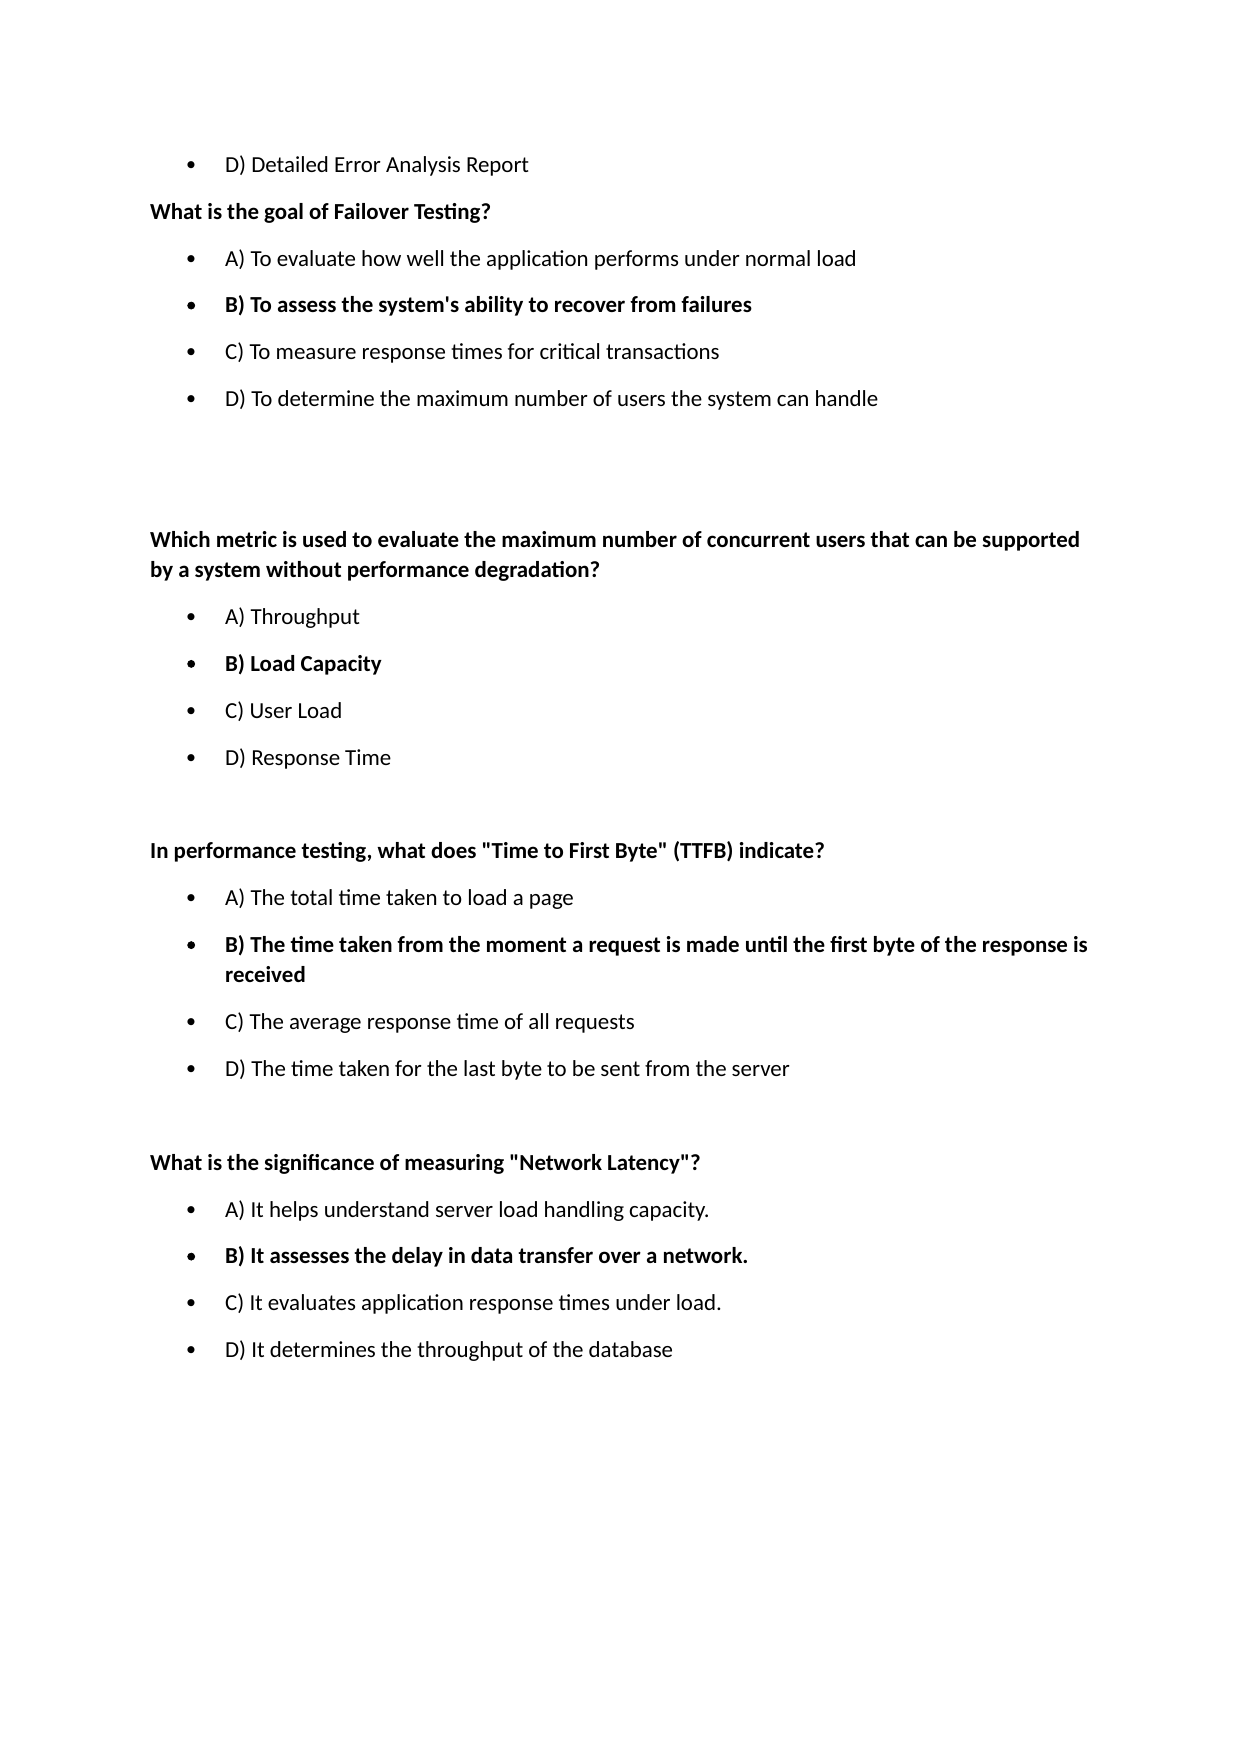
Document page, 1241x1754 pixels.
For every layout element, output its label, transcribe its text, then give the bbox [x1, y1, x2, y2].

text Which metric is used to evaluate the maximum number of concurrent users that can be supported by a system without performance degradation? [150, 525, 1090, 583]
list B) Load Capacity [187, 649, 1090, 677]
text What is the goal of Failover Testing? [150, 197, 1090, 225]
list D) To determine the maximum number of users the system can handle [187, 384, 1090, 412]
list B) The time taken from the moment a request is made until the first byte of the response is received [187, 930, 1090, 988]
list B) It assesses the delay in data transfer over a network. [187, 1242, 1090, 1270]
list D) The time taken for the last byte to be sent from the server [187, 1054, 1090, 1082]
list D) Response Time [187, 743, 1090, 771]
list B) To assess the system's ability to recover from failures [187, 291, 1090, 319]
list A) To evaluate how well the application performs under normal load [187, 244, 1090, 272]
list C) It evaluates application response times under load. [187, 1288, 1090, 1317]
list A) It helps understand server load handling capacity. [187, 1195, 1090, 1223]
list D) Detailed Error Analysis Report [187, 150, 1090, 178]
list D) It determines the throughput of the database [187, 1335, 1090, 1363]
text In performance testing, what does "Time to First Byte" (TTFB) indicate? [150, 836, 1090, 864]
list C) To measure response times for critical transactions [187, 337, 1090, 366]
text What is the significance of measuring "Network Latency"? [150, 1148, 1090, 1176]
list C) User Load [187, 696, 1090, 724]
list A) Throughput [187, 602, 1090, 630]
list C) The average response time of all requests [187, 1007, 1090, 1035]
list A) The total time taken to load a page [187, 883, 1090, 911]
